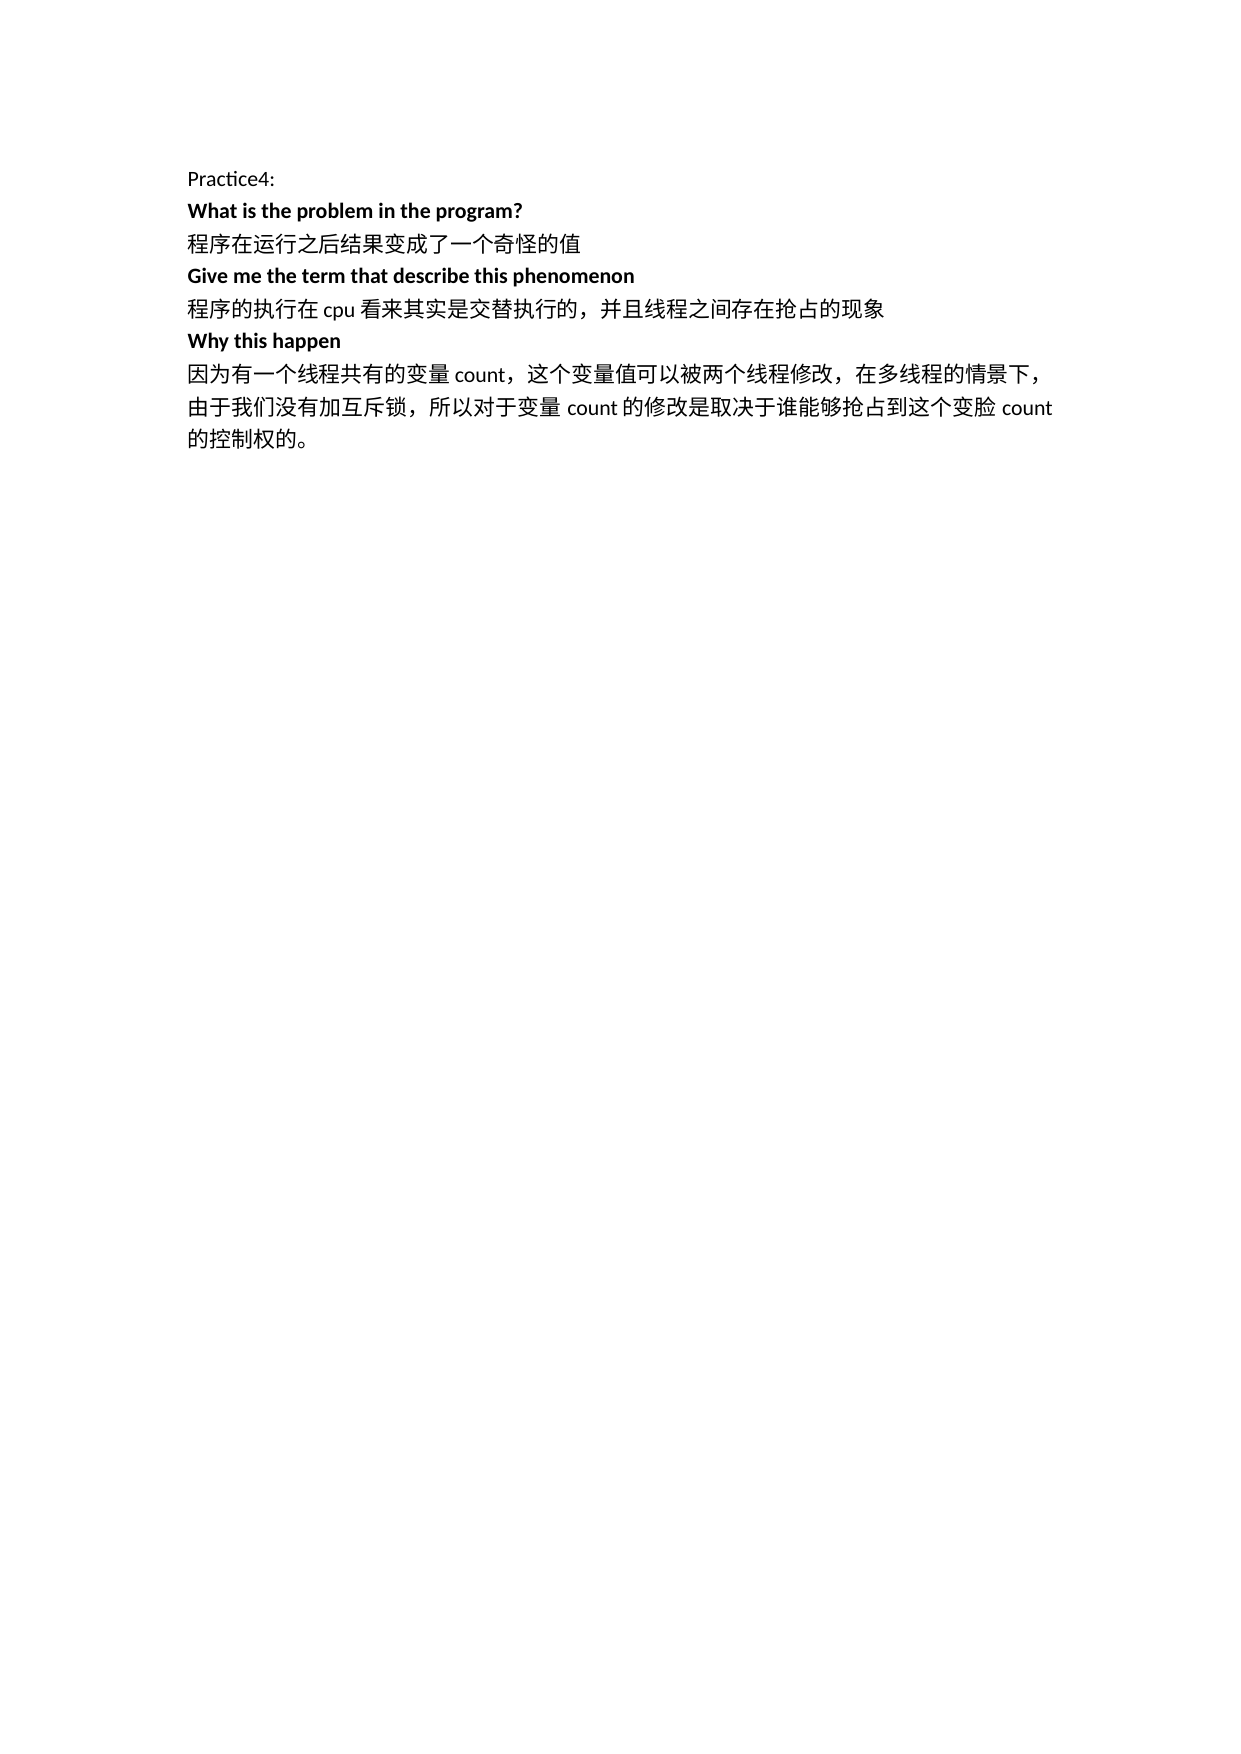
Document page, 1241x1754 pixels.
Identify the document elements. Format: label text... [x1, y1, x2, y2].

text 因为有一个线程共有的变量count，这个变量值可以被两个线程修改，在多线程的情景下，由于我们没有加互斥锁，所以对于变量count的修改是取决于谁能够抢占到这个变脸count的控制权的。 [187, 357, 1053, 454]
text What is the problem in the program? [187, 194, 1053, 227]
text Practice4: [187, 162, 1053, 194]
text 程序在运行之后结果变成了一个奇怪的值 [187, 227, 1053, 259]
text Why this happen [187, 324, 1053, 357]
text Give me the term that describe this phenomenon [187, 259, 1053, 292]
text 程序的执行在cpu看来其实是交替执行的，并且线程之间存在抢占的现象 [187, 292, 1053, 324]
